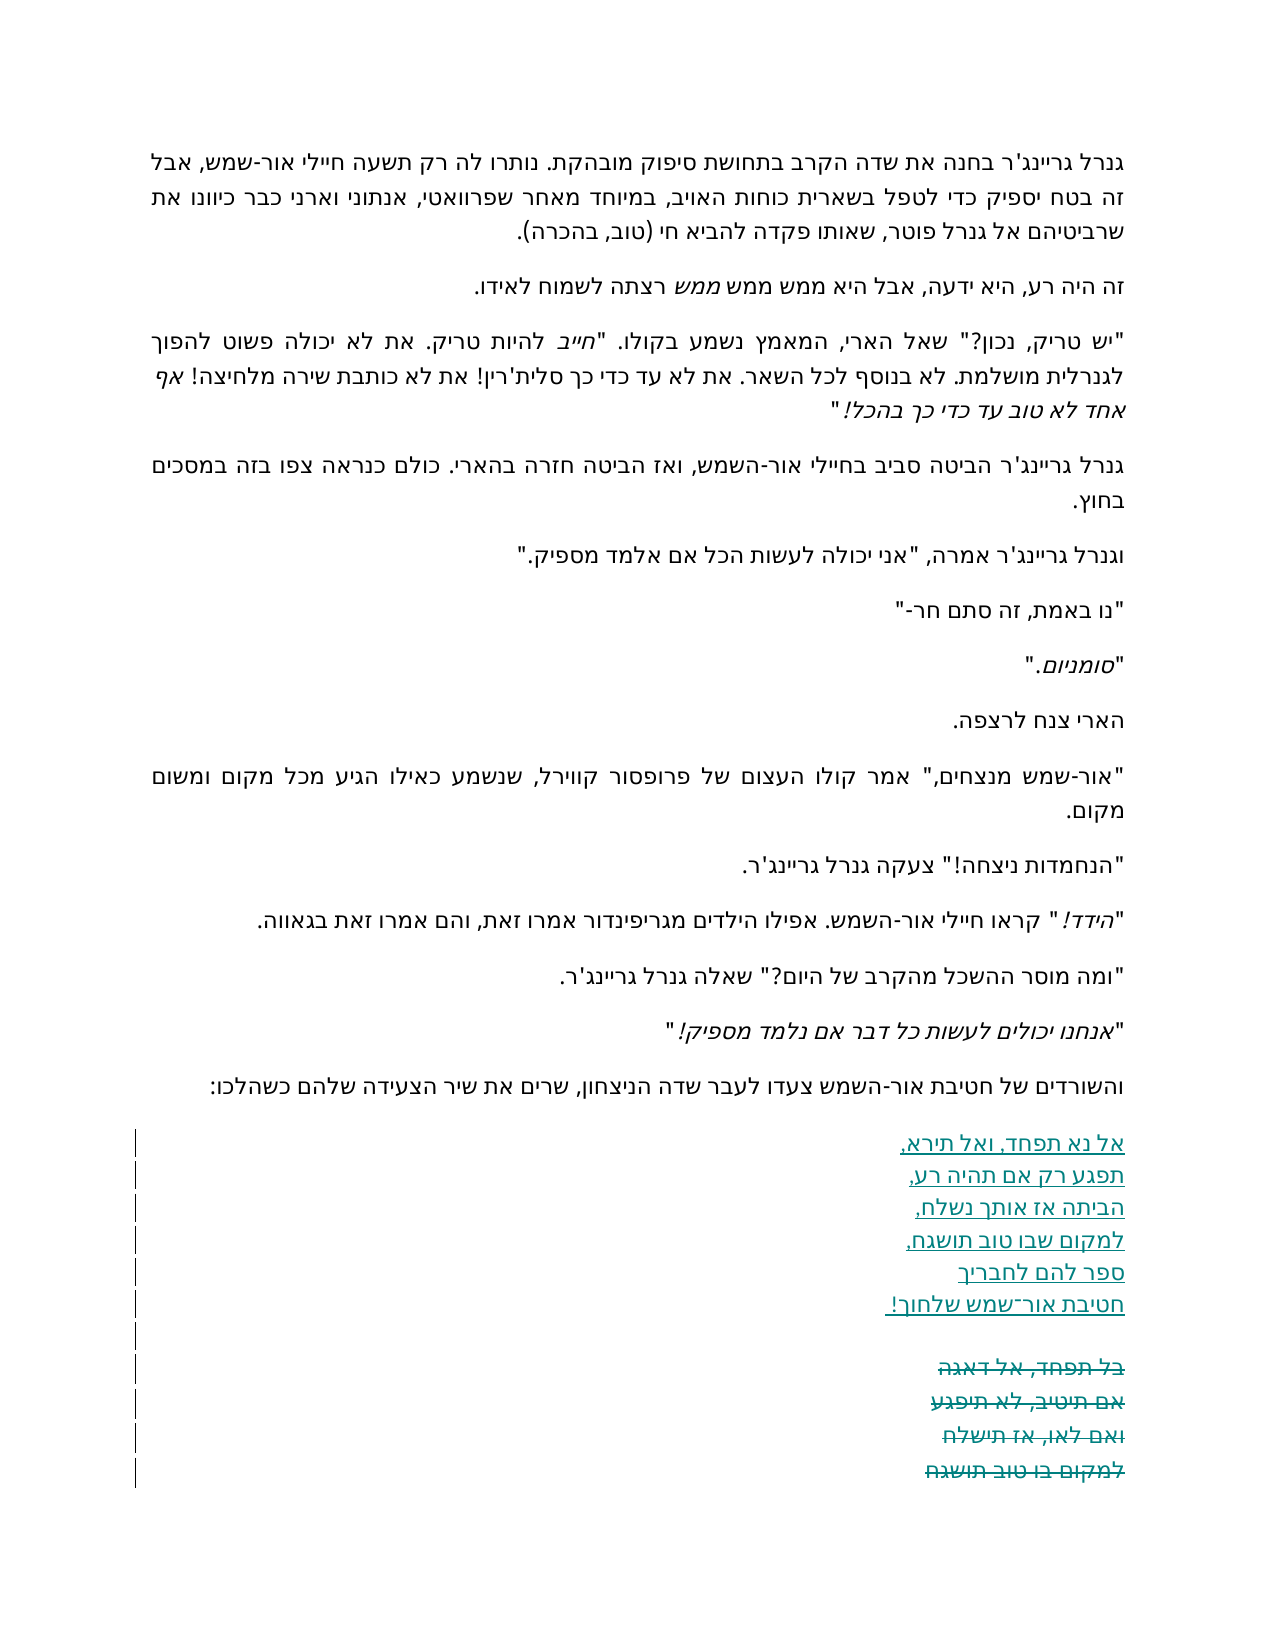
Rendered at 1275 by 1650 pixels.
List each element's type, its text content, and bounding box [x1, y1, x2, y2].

text "אור-שמש מנצחים," אמר קולו העצום של פרופסור קווירל, שנשמע כאילו הגיע מכל מקום ומשום מקום. [150, 763, 1125, 828]
text "ומה מוסר ההשכל מהקרב של היום?" שאלה גנרל גריינג'ר. [150, 963, 1125, 993]
text והשורדים של חטיבת אור-השמש צעדו לעבר שדה הניצחון, שרים את שיר הצעידה שלהם כשהלכו: [150, 1074, 1125, 1104]
text וגנרל גריינג'ר אמרה, "אני יכולה לעשות הכל אם אלמד מספיק." [150, 543, 1125, 573]
text גנרל גריינג'ר בחנה את שדה הקרב בתחושת סיפוק מובהקת. נותרו לה רק תשעה חיילי אור-שמש, אבל זה בטח יספיק כדי לטפל בשארית כוחות האויב, במיוחד מאחר שפרוואטי, אנתוני וארני כבר כיוונו את שרביטיהם אל גנרל פוטר, שאותו פקדה להביא חי (טוב, בהכרה). [150, 150, 1125, 249]
text "הידד!" קראו חיילי אור-השמש. אפילו הילדים מגריפינדור אמרו זאת, והם אמרו זאת בגאווה. [150, 908, 1125, 938]
text "אנחנו יכולים לעשות כל דבר אם נלמד מספיק!" [150, 1019, 1125, 1049]
text "יש טריק, נכון?" שאל הארי, המאמץ נשמע בקולו. "חייב להיות טריק. את לא יכולה פשוט להפוך לגנרלית מושלמת. לא בנוסף לכל השאר. את לא עד כדי כך סלית'רין! את לא כותבת שירה מלחיצה! אף אחד לא טוב עד כדי כך בהכל!" [150, 329, 1125, 428]
text "הנחמדות ניצחה!" צעקה גנרל גריינג'ר. [150, 853, 1125, 883]
text זה היה רע, היא ידעה, אבל היא ממש ממש ממש רצתה לשמוח לאידו. [150, 274, 1125, 304]
text הארי צנח לרצפה. [150, 708, 1125, 738]
text "נו באמת, זה סתם חר-" [150, 598, 1125, 628]
text גנרל גריינג'ר הביטה סביב בחיילי אור-השמש, ואז הביטה חזרה בהארי. כולם כנראה צפו בזה במסכים בחוץ. [150, 453, 1125, 517]
text "סומניום." [150, 653, 1125, 683]
